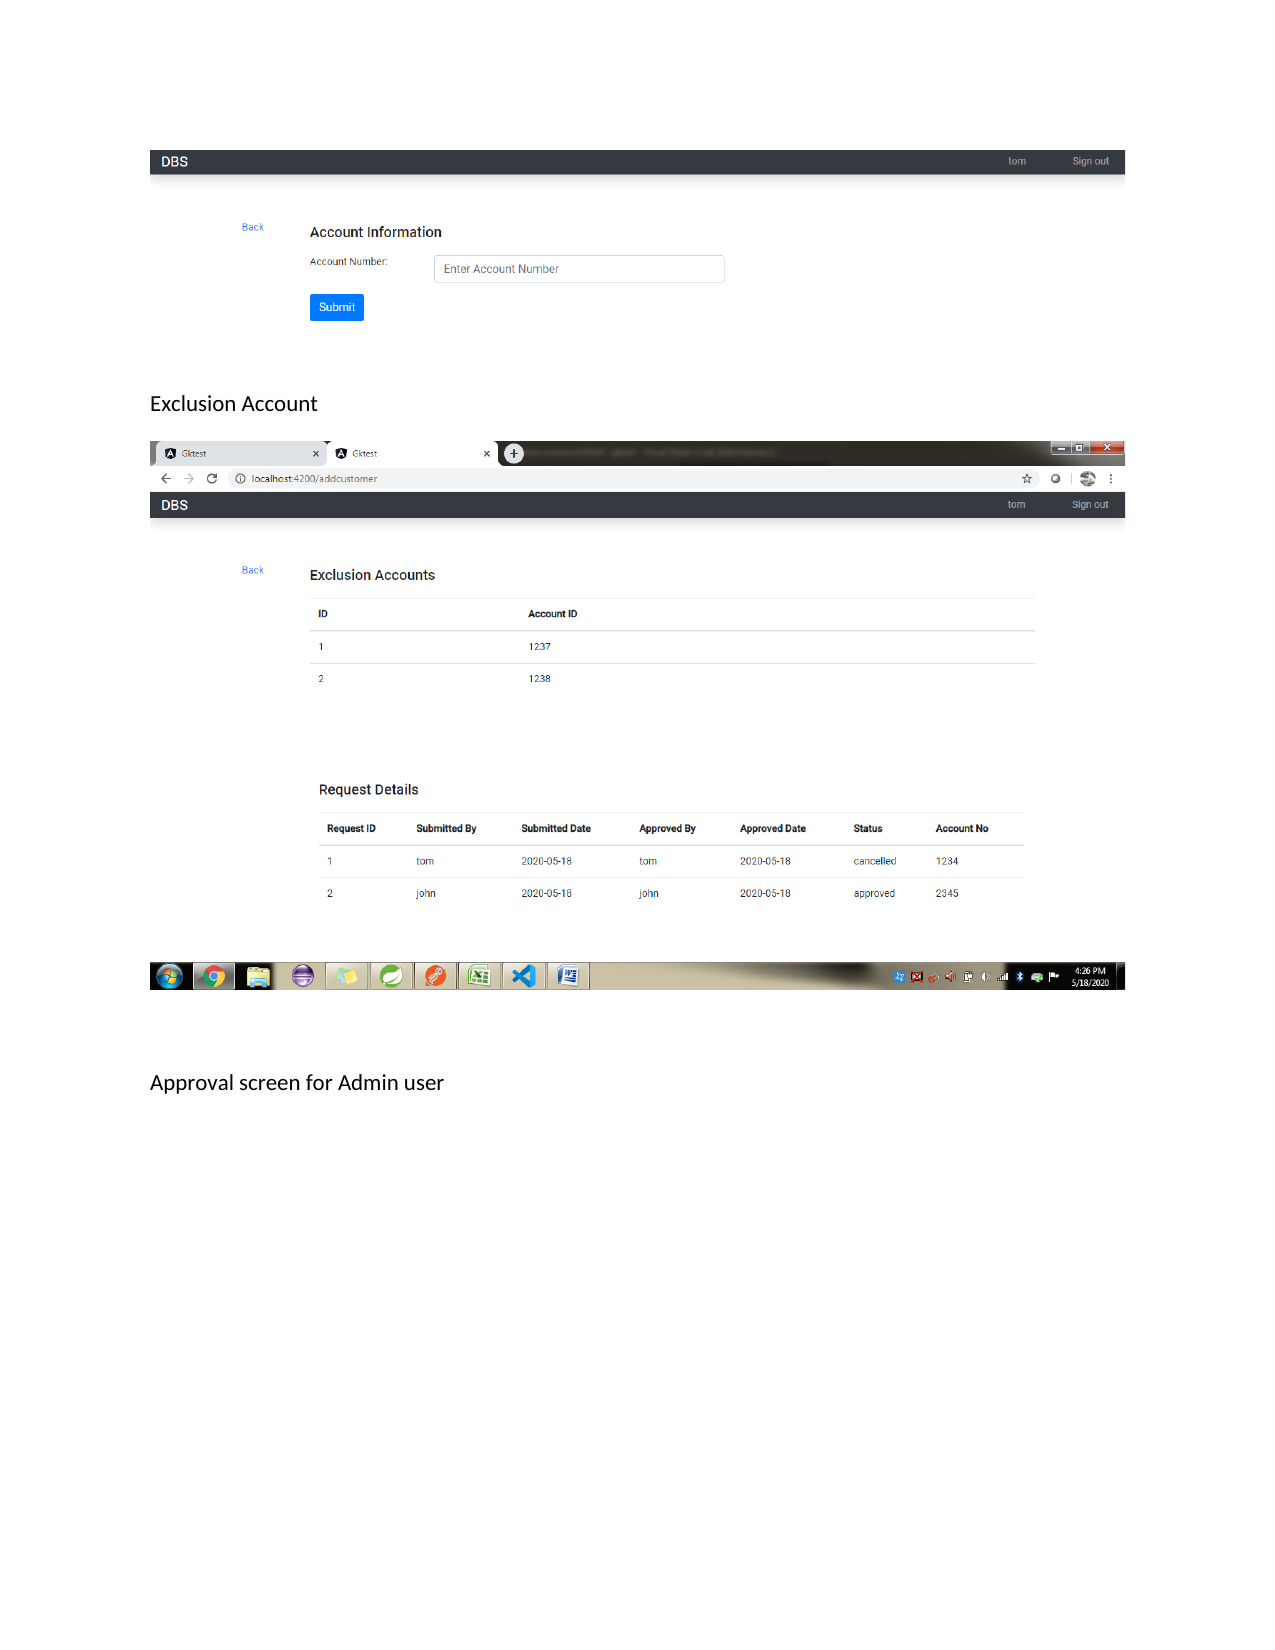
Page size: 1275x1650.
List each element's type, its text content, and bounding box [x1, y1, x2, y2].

picture [150, 150, 1125, 364]
text Exclusion Account [150, 389, 1125, 417]
picture [150, 441, 1125, 990]
text Approval screen for Admin user [150, 1068, 1125, 1096]
